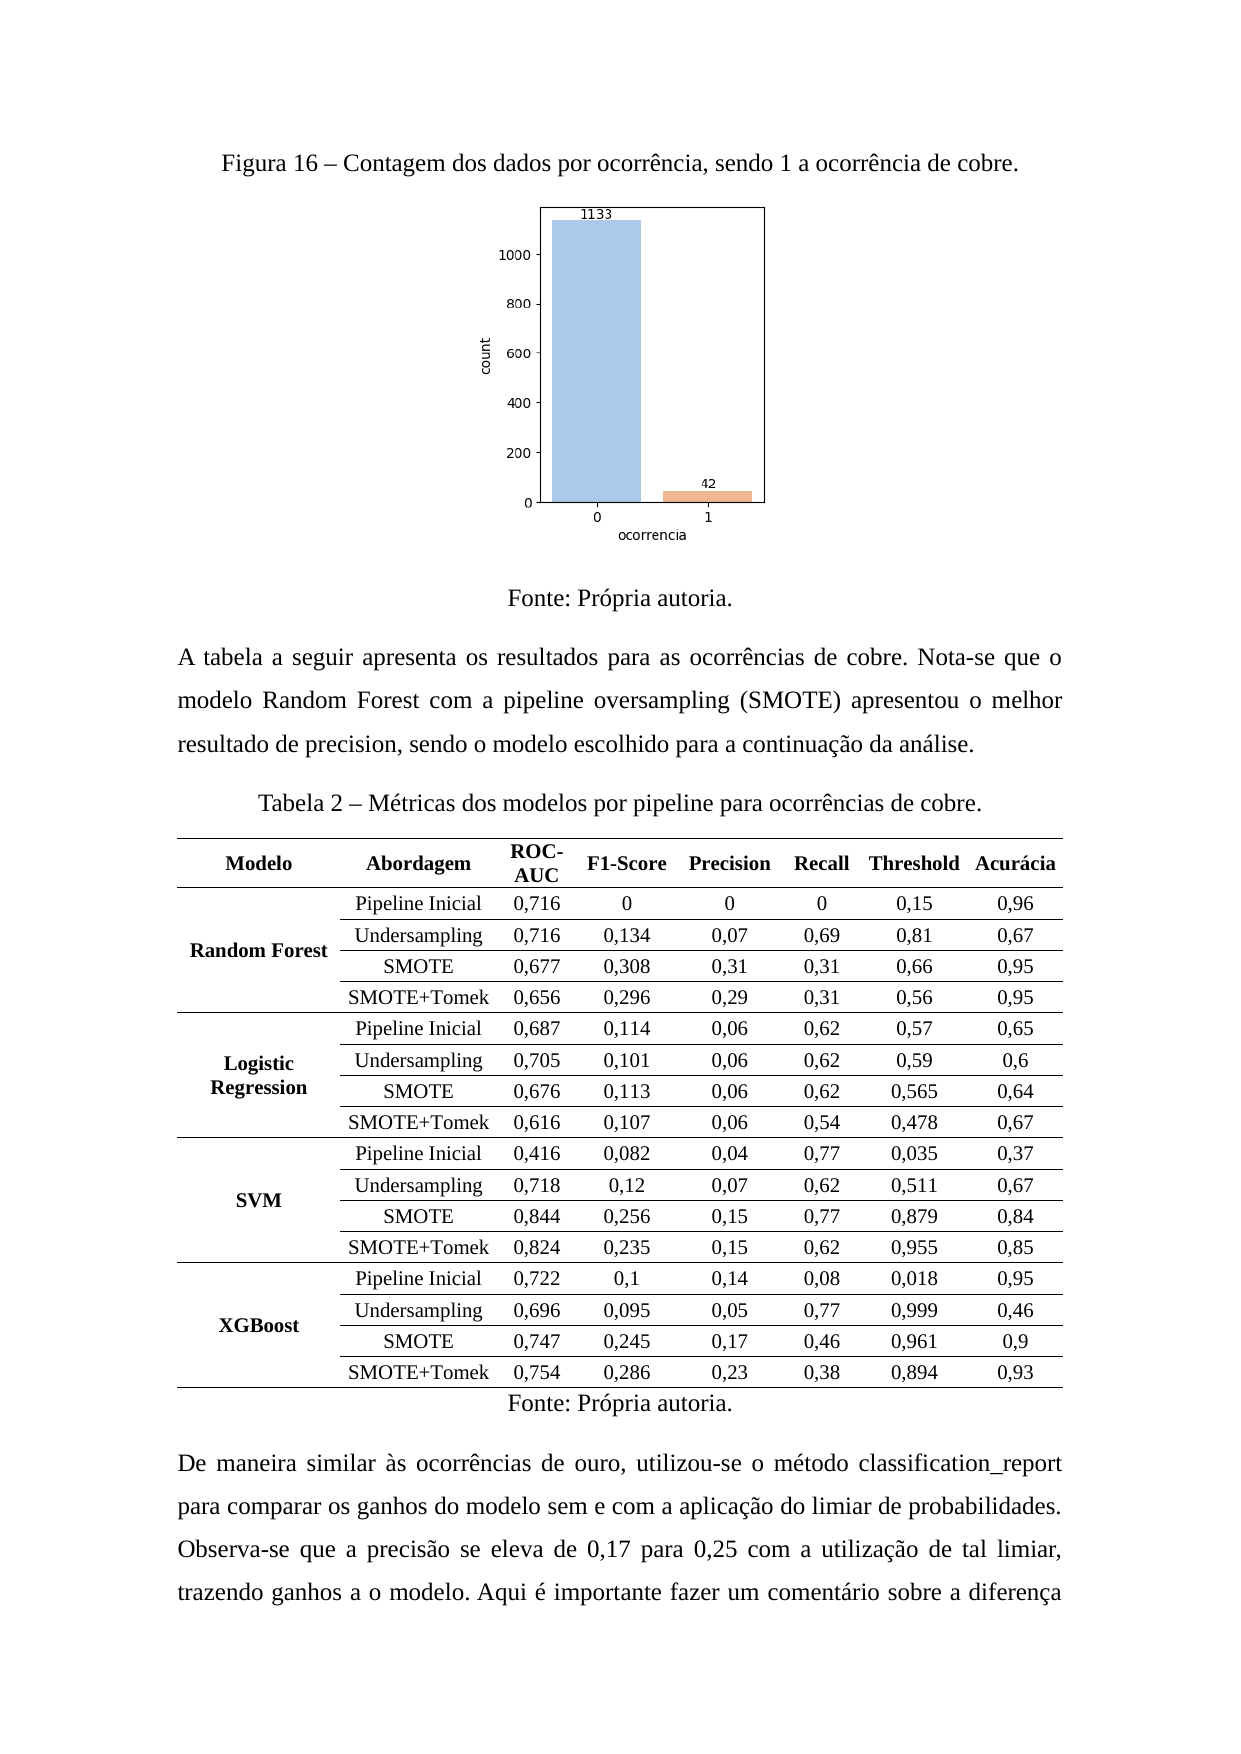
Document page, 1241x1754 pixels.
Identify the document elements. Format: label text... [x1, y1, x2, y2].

table_cell 0,04 [677, 1138, 782, 1168]
table_cell 0,107 [577, 1107, 677, 1137]
table_cell 0,6 [968, 1045, 1063, 1075]
table_cell 0,06 [677, 1045, 782, 1075]
table_cell Pipeline Inicial [340, 1263, 497, 1293]
table_cell SMOTE+Tomek [340, 1357, 497, 1387]
table_cell 0,56 [861, 982, 967, 1012]
table_cell 0,29 [677, 982, 782, 1012]
table_cell SMOTE+Tomek [340, 1232, 497, 1262]
picture [469, 197, 772, 552]
table_cell 0,65 [968, 1013, 1063, 1043]
table_cell 0,416 [497, 1138, 577, 1168]
table_cell 0,747 [497, 1326, 577, 1356]
table_cell 0,718 [497, 1170, 577, 1200]
table_cell SMOTE+Tomek [340, 982, 497, 1012]
text Figura 16 – Contagem dos dados por ocorrência, sendo 1 a ocorrência de cobre. [177, 148, 1063, 176]
table_cell 0,06 [677, 1076, 782, 1106]
table_cell 0,296 [577, 982, 677, 1012]
table_cell 0,235 [577, 1232, 677, 1262]
table_cell 0,696 [497, 1295, 577, 1325]
table_cell SMOTE [340, 951, 497, 981]
table_cell 0,67 [968, 1107, 1063, 1137]
table_cell 0,31 [783, 951, 861, 981]
text Tabela 2 – Métricas dos modelos por pipeline para ocorrências de cobre. [177, 788, 1063, 817]
table_header Threshold [861, 839, 967, 887]
table_cell 0,134 [577, 920, 677, 950]
table_cell 0,894 [861, 1357, 967, 1387]
table_cell 0,113 [577, 1076, 677, 1106]
table_cell 0,77 [783, 1138, 861, 1168]
table_header Recall [783, 839, 861, 887]
table_cell 0,035 [861, 1138, 967, 1168]
table_cell 0,245 [577, 1326, 677, 1356]
table_cell Pipeline Inicial [340, 1138, 497, 1168]
table_cell 0,286 [577, 1357, 677, 1387]
table_cell 0,62 [783, 1232, 861, 1262]
table_cell 0,95 [968, 951, 1063, 981]
table_cell 0,67 [968, 920, 1063, 950]
table_cell Undersampling [340, 1170, 497, 1200]
table_cell 0,101 [577, 1045, 677, 1075]
table_cell 0,54 [783, 1107, 861, 1137]
table_cell XGBoost [177, 1263, 340, 1387]
table_cell Undersampling [340, 1295, 497, 1325]
table_cell 0,616 [497, 1107, 577, 1137]
table_cell 0,114 [577, 1013, 677, 1043]
table_cell 0,77 [783, 1295, 861, 1325]
table_cell 0,64 [968, 1076, 1063, 1106]
table_cell 0 [577, 888, 677, 918]
table_cell Logistic Regression [177, 1013, 340, 1137]
table_cell 0 [783, 888, 861, 918]
table_cell 0,62 [783, 1045, 861, 1075]
table_cell 0,77 [783, 1201, 861, 1231]
table_cell Random Forest [177, 888, 340, 1012]
table_cell 0,478 [861, 1107, 967, 1137]
table_cell 0,38 [783, 1357, 861, 1387]
table_cell 0,14 [677, 1263, 782, 1293]
table_cell 0,754 [497, 1357, 577, 1387]
table_cell 0,15 [677, 1201, 782, 1231]
table_cell 0,676 [497, 1076, 577, 1106]
table_cell 0,95 [968, 982, 1063, 1012]
table_cell SMOTE [340, 1326, 497, 1356]
table_cell 0,716 [497, 888, 577, 918]
table_cell 0,93 [968, 1357, 1063, 1387]
table_cell 0,46 [968, 1295, 1063, 1325]
table_cell 0,06 [677, 1107, 782, 1137]
text Fonte: Própria autoria. [177, 1388, 1063, 1417]
table_cell SMOTE [340, 1076, 497, 1106]
table_cell 0,95 [968, 1263, 1063, 1293]
table_cell 0,824 [497, 1232, 577, 1262]
table_cell 0,705 [497, 1045, 577, 1075]
table_cell 0,12 [577, 1170, 677, 1200]
table_cell 0,565 [861, 1076, 967, 1106]
table_cell 0,15 [861, 888, 967, 918]
table_cell Undersampling [340, 1045, 497, 1075]
table_cell 0 [677, 888, 782, 918]
table_cell Pipeline Inicial [340, 888, 497, 918]
table_header Precision [677, 839, 782, 887]
table_cell 0,677 [497, 951, 577, 981]
table_cell 0,07 [677, 1170, 782, 1200]
table_cell 0,687 [497, 1013, 577, 1043]
table_cell 0,84 [968, 1201, 1063, 1231]
table_header Acurácia [968, 839, 1063, 887]
table_cell 0,66 [861, 951, 967, 981]
table_cell 0,07 [677, 920, 782, 950]
table_cell 0,1 [577, 1263, 677, 1293]
table_cell SMOTE+Tomek [340, 1107, 497, 1137]
table_cell 0,511 [861, 1170, 967, 1200]
table_cell 0,67 [968, 1170, 1063, 1200]
table_cell 0,62 [783, 1170, 861, 1200]
table_cell 0,46 [783, 1326, 861, 1356]
table_cell 0,955 [861, 1232, 967, 1262]
table_cell 0,96 [968, 888, 1063, 918]
table_cell 0,08 [783, 1263, 861, 1293]
table_cell 0,716 [497, 920, 577, 950]
table_cell 0,62 [783, 1076, 861, 1106]
table_cell SVM [177, 1138, 340, 1262]
table_cell 0,59 [861, 1045, 967, 1075]
table_cell Undersampling [340, 920, 497, 950]
table_cell 0,23 [677, 1357, 782, 1387]
table_cell 0,095 [577, 1295, 677, 1325]
table_cell 0,844 [497, 1201, 577, 1231]
table_cell 0,256 [577, 1201, 677, 1231]
table_header F1-Score [577, 839, 677, 887]
table_cell 0,85 [968, 1232, 1063, 1262]
table_cell 0,17 [677, 1326, 782, 1356]
table_cell 0,05 [677, 1295, 782, 1325]
table_cell 0,37 [968, 1138, 1063, 1168]
table_cell 0,06 [677, 1013, 782, 1043]
table_cell 0,69 [783, 920, 861, 950]
table_cell 0,62 [783, 1013, 861, 1043]
table_cell 0,308 [577, 951, 677, 981]
text A tabela a seguir apresenta os resultados para as ocorrências de cobre. Nota-se que o modelo Random Forest com a pipeline oversampling (SMOTE) apresentou o melhor resultado de precision, sendo o modelo escolhido para a continuação da análise. [177, 642, 1063, 757]
table_header ROC-AUC [497, 839, 577, 887]
table_cell 0,879 [861, 1201, 967, 1231]
table_cell Pipeline Inicial [340, 1013, 497, 1043]
table_header Modelo [177, 839, 340, 887]
text Fonte: Própria autoria. [177, 583, 1063, 611]
table_cell SMOTE [340, 1201, 497, 1231]
table_cell 0,15 [677, 1232, 782, 1262]
table_cell 0,81 [861, 920, 967, 950]
table_cell 0,999 [861, 1295, 967, 1325]
table_cell 0,31 [677, 951, 782, 981]
table_cell 0,57 [861, 1013, 967, 1043]
table_cell 0,9 [968, 1326, 1063, 1356]
table_cell 0,082 [577, 1138, 677, 1168]
table_cell 0,31 [783, 982, 861, 1012]
table_cell 0,722 [497, 1263, 577, 1293]
table_header Abordagem [340, 839, 497, 887]
table_cell 0,018 [861, 1263, 967, 1293]
table_cell 0,961 [861, 1326, 967, 1356]
table_cell 0,656 [497, 982, 577, 1012]
